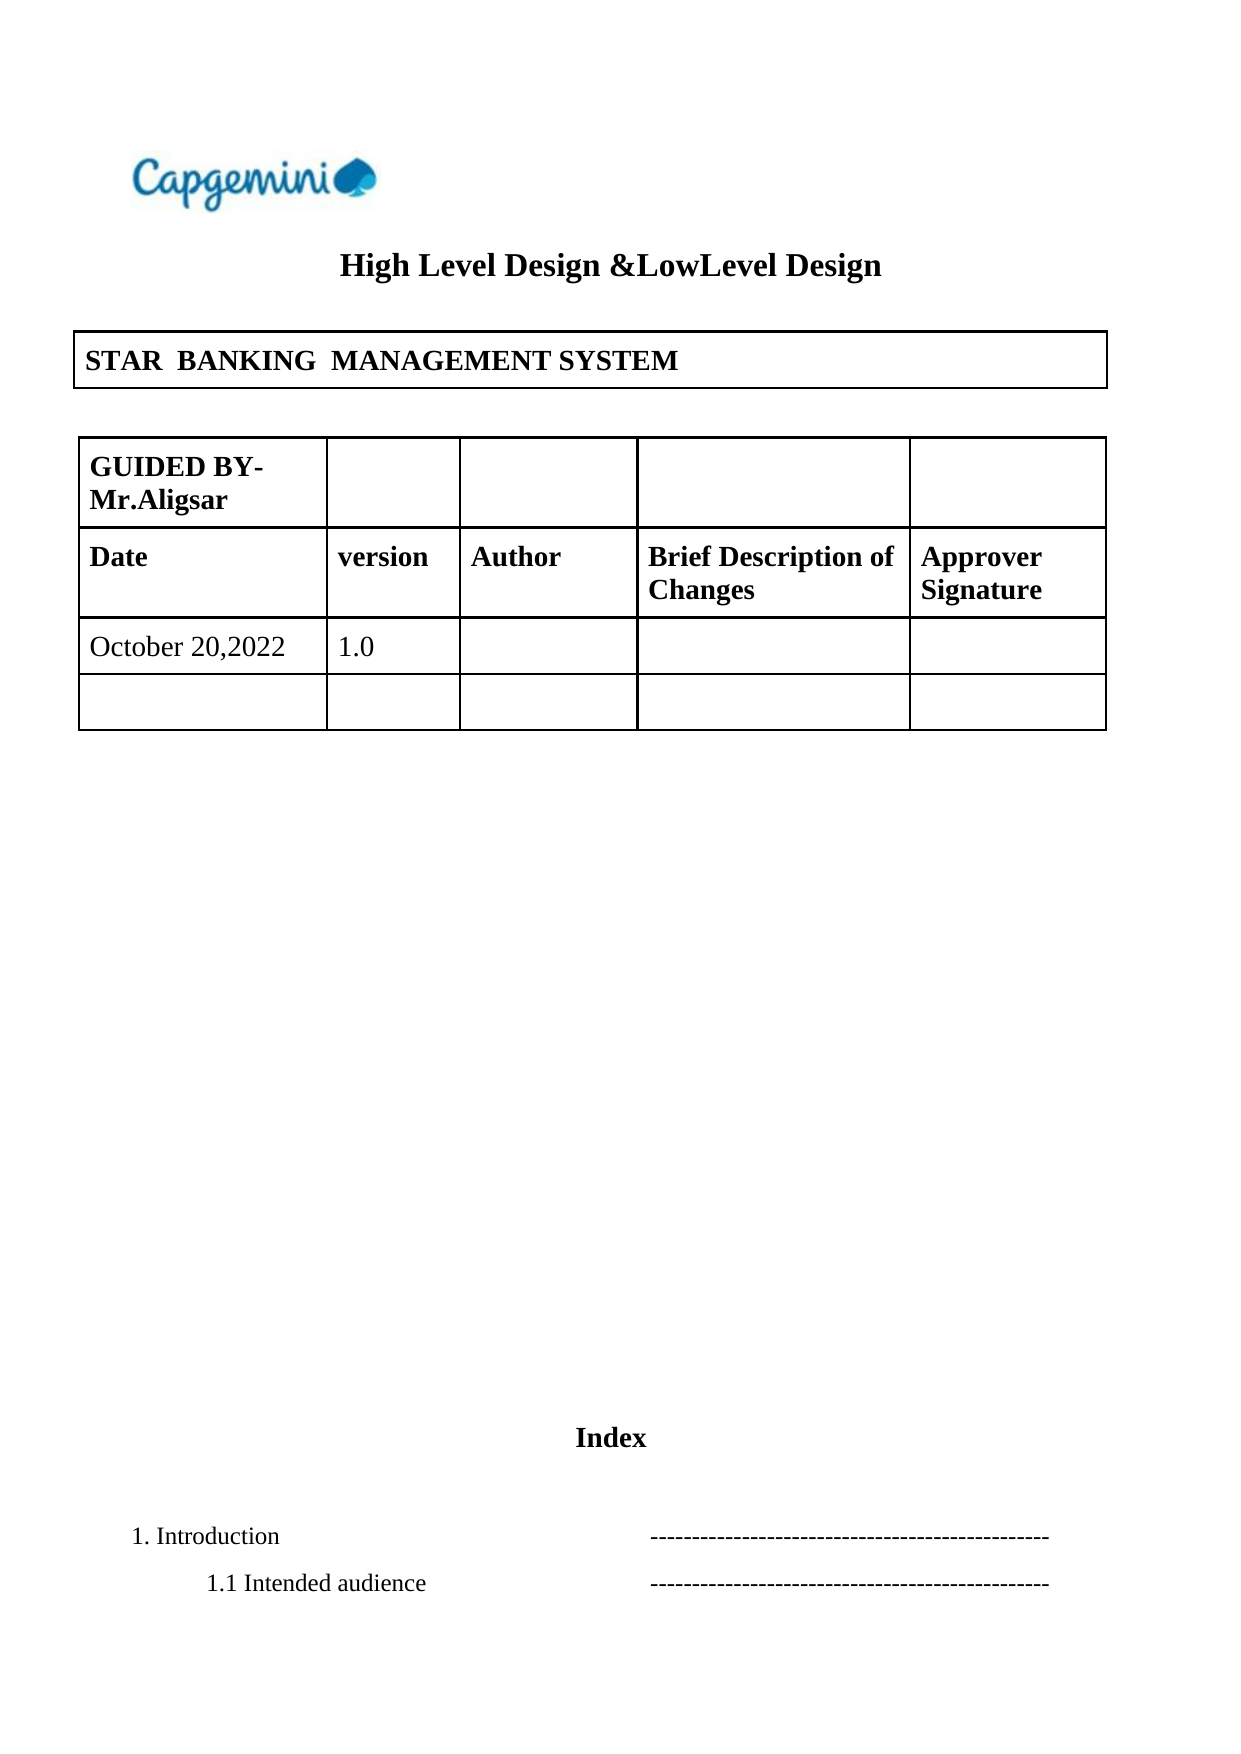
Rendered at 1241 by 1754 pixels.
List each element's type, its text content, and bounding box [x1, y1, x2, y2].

table_cell October 20,2022 [80, 619, 326, 673]
table_cell [328, 675, 459, 729]
table_cell [80, 675, 326, 729]
table_cell Author [461, 529, 636, 616]
table_cell [911, 675, 1105, 729]
table_header [639, 439, 909, 526]
table_cell [461, 675, 636, 729]
table_cell [639, 675, 909, 729]
table_cell [639, 619, 909, 673]
picture [131, 150, 382, 214]
table_header [328, 439, 459, 526]
table_cell [461, 619, 636, 673]
text 1.1 Intended audience ------------------------------------------------ [131, 1568, 1090, 1597]
table_header [461, 439, 636, 526]
text Index [131, 1420, 1090, 1454]
table_cell [911, 619, 1105, 673]
table_cell version [328, 529, 459, 616]
table_cell 1.0 [328, 619, 459, 673]
table_cell Approver Signature [911, 529, 1105, 616]
table_header GUIDED BY-Mr.Aligsar [80, 439, 326, 526]
table_header [911, 439, 1105, 526]
table_header STAR BANKING MANAGEMENT SYSTEM [75, 333, 1106, 387]
table_cell Date [80, 529, 326, 616]
text 1. Introduction ------------------------------------------------ [131, 1521, 1090, 1549]
table_cell Brief Description of Changes [639, 529, 909, 616]
title High Level Design &LowLevel Design [131, 245, 1090, 283]
